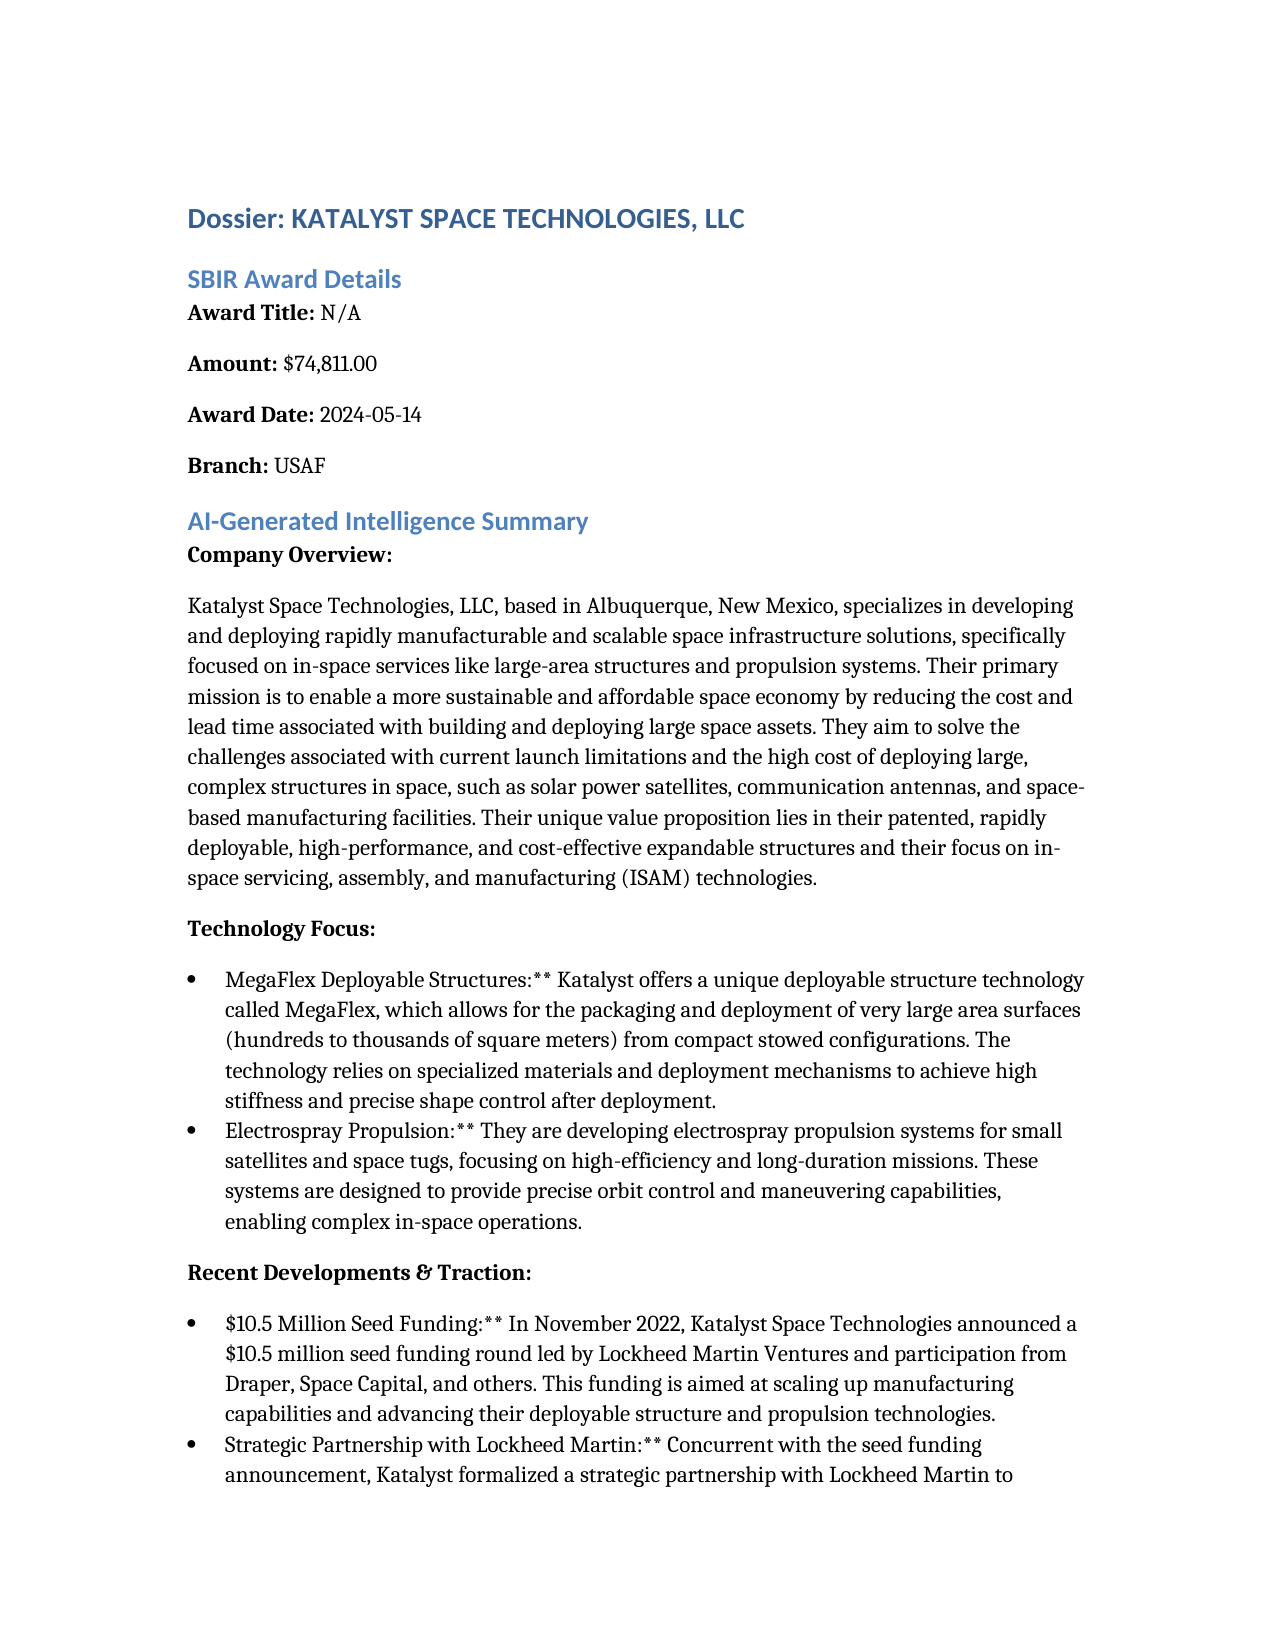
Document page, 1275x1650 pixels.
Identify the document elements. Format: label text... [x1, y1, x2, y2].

text Amount: $74,811.00 [187, 351, 1087, 377]
subtitle SBIR Award Details [187, 262, 1087, 295]
text Technology Focus: [187, 916, 1087, 942]
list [187, 1431, 1087, 1488]
text Branch: USAF [187, 453, 1087, 479]
text Katalyst Space Technologies, LLC, based in Albuquerque, New Mexico, specializes in developing and deploying rapidly manufacturable and scalable space infrastructure solutions, specifically focused on in-space services like large-area structures and propulsion systems. Their primary mission is to enable a more sustainable and affordable space economy by reducing the cost and lead time associated with building and deploying large space assets. They aim to solve the challenges associated with current launch limitations and the high cost of deploying large, complex structures in space, such as solar power satellites, communication antennas, and space-based manufacturing facilities. Their unique value proposition lies in their patented, rapidly deployable, high-performance, and cost-effective expandable structures and their focus on in-space servicing, assembly, and manufacturing (ISAM) technologies. [187, 593, 1087, 891]
list MegaFlex Deployable Structures:** Katalyst offers a unique deployable structure technology called MegaFlex, which allows for the packaging and deployment of very large area surfaces (hundreds to thousands of square meters) from compact stowed configurations. The technology relies on specialized materials and deployment mechanisms to achieve high stiffness and precise shape control after deployment. [187, 967, 1087, 1114]
list Electrospray Propulsion:** They are developing electrospray propulsion systems for small satellites and space tugs, focusing on high-efficiency and long-duration missions. These systems are designed to provide precise orbit control and maneuvering capabilities, enabling complex in-space operations. [187, 1118, 1087, 1235]
subtitle Dossier: KATALYST SPACE TECHNOLOGIES, LLC [187, 200, 1087, 236]
subtitle AI-Generated Intelligence Summary [187, 504, 1087, 537]
text Recent Developments & Traction: [187, 1259, 1087, 1286]
text Award Title: N/A [187, 300, 1087, 326]
list $10.5 Million Seed Funding:** In November 2022, Katalyst Space Technologies announced a $10.5 million seed funding round led by Lockheed Martin Ventures and participation from Draper, Space Capital, and others. This funding is aimed at scaling up manufacturing capabilities and advancing their deployable structure and propulsion technologies. [187, 1311, 1087, 1427]
text Award Date: 2024-05-14 [187, 402, 1087, 428]
text Company Overview: [187, 542, 1087, 568]
